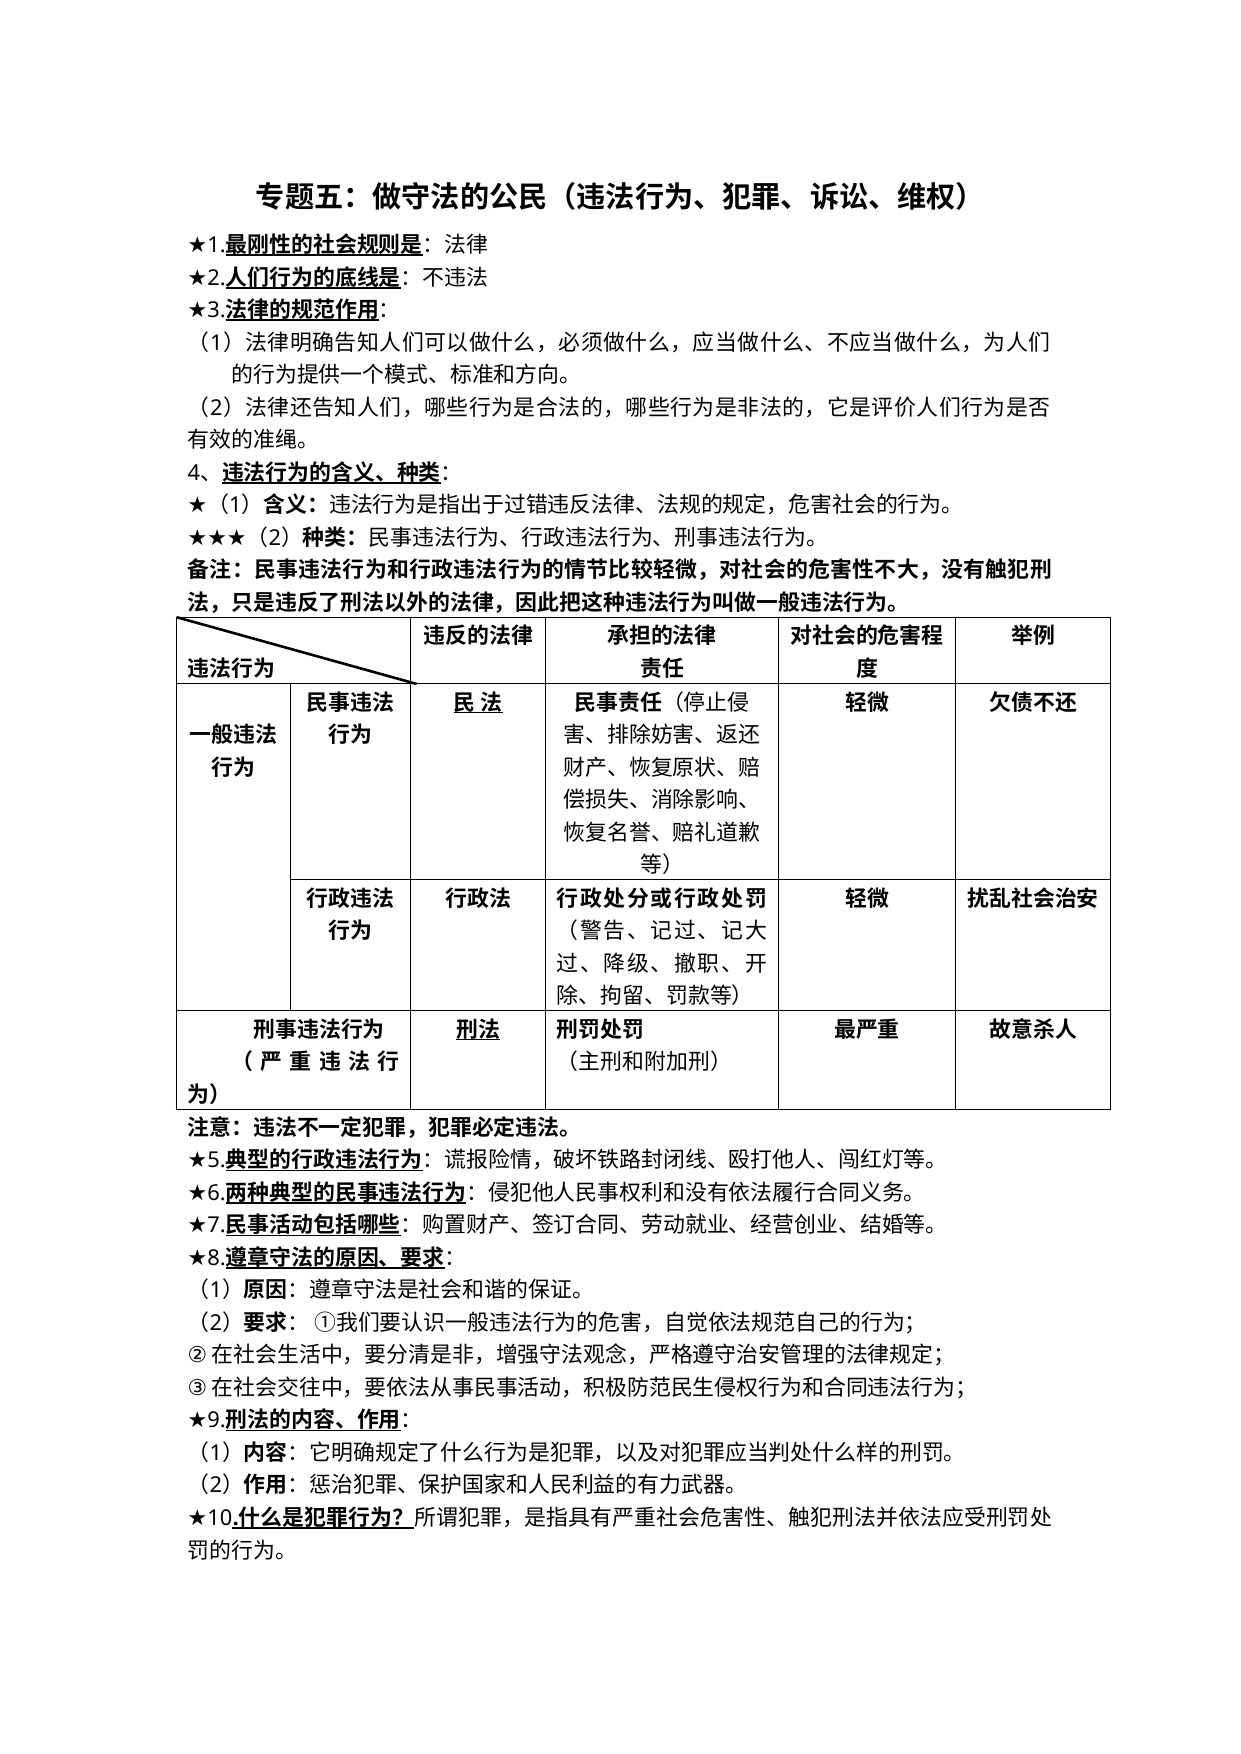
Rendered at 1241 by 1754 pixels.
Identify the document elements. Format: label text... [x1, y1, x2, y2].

table_header 违法行为 [177, 619, 404, 683]
table_cell 民事违法行为 [291, 684, 410, 879]
text （1）法律明确告知人们可以做什么，必须做什么，应当做什么、不应当做什么，为人们的行为提供一个模式、标准和方向。 [187, 324, 1053, 389]
text 注意：违法不一定犯罪，犯罪必定违法。 [187, 1110, 1053, 1142]
text ②在社会生活中，要分清是非，增强守法观念，严格遵守治安管理的法律规定； [187, 1337, 1053, 1370]
text 4、违法行为的含义、种类： [187, 454, 1053, 487]
text （1）内容：它明确规定了什么行为是犯罪，以及对犯罪应当判处什么样的刑罚。 [187, 1435, 1053, 1467]
text 专题五：做守法的公民（违法行为、犯罪、诉讼、维权） [187, 162, 1053, 227]
table_cell 欠债不还 [956, 684, 1110, 879]
text ★7.民事活动包括哪些：购置财产、签订合同、劳动就业、经营创业、结婚等。 [187, 1207, 1053, 1240]
text ★5.典型的行政违法行为：谎报险情，破坏铁路封闭线、殴打他人、闯红灯等。 [187, 1142, 1053, 1175]
text 备注：民事违法行为和行政违法行为的情节比较轻微，对社会的危害性不大，没有触犯刑法，只是违反了刑法以外的法律，因此把这种违法行为叫做一般违法行为。 [187, 552, 1053, 617]
table_header 违反的法律 [411, 618, 545, 683]
text ★（1）含义：违法行为是指出于过错违反法律、法规的规定，危害社会的行为。 [187, 487, 1053, 519]
table_header 举例 [956, 618, 1110, 683]
table_cell 轻微 [779, 880, 955, 1010]
table_cell 故意杀人 [956, 1011, 1110, 1109]
table_cell 最严重 [779, 1011, 955, 1109]
text （2）要求： ①我们要认识一般违法行为的危害，自觉依法规范自己的行为； [187, 1305, 1053, 1337]
text ③在社会交往中，要依法从事民事活动，积极防范民生侵权行为和合同违法行为； [187, 1370, 1053, 1402]
text ★10.什么是犯罪行为？所谓犯罪，是指具有严重社会危害性、触犯刑法并依法应受刑罚处罚的行为。 [187, 1500, 1053, 1565]
text （2）作用：惩治犯罪、保护国家和人民利益的有力武器。 [187, 1467, 1053, 1500]
text ★2.人们行为的底线是：不违法 [187, 259, 1053, 292]
text ★8.遵章守法的原因、要求： [187, 1240, 1053, 1272]
table_cell 刑罚处罚 （主刑和附加刑） [546, 1011, 778, 1109]
table_cell 一般违法行为 [177, 684, 290, 1010]
table_cell 扰乱社会治安 [956, 880, 1110, 1010]
table_cell 轻微 [779, 684, 955, 879]
text ★★★（2）种类：民事违法行为、行政违法行为、刑事违法行为。 [187, 519, 1053, 552]
table_header 违法行为 [188, 618, 410, 680]
text ★3.法律的规范作用： [187, 292, 1053, 324]
table_cell 刑法 [411, 1011, 545, 1109]
table_header 承担的法律 责任 [546, 618, 778, 683]
table_cell 行政违法行为 [291, 880, 410, 1010]
text ★9.刑法的内容、作用： [187, 1402, 1053, 1435]
table_cell 民事责任（停止侵害、排除妨害、返还财产、恢复原状、赔偿损失、消除影响、恢复名誉、赔礼道歉等） [546, 684, 778, 879]
text （2）法律还告知人们，哪些行为是合法的，哪些行为是非法的，它是评价人们行为是否有效的准绳。 [187, 389, 1053, 454]
text ★1.最刚性的社会规则是：法律 [187, 227, 1053, 259]
table_cell 民 法 [411, 684, 545, 879]
table_cell 刑事违法行为 （严重违法行为） [177, 1011, 410, 1109]
table_cell 行政法 [411, 880, 545, 1010]
text （1）原因：遵章守法是社会和谐的保证。 [187, 1272, 1053, 1305]
text ★6.两种典型的民事违法行为：侵犯他人民事权利和没有依法履行合同义务。 [187, 1175, 1053, 1207]
table_header 对社会的危害程度 [779, 618, 955, 683]
table_cell 行政处分或行政处罚（警告、记过、记大过、降级、撤职、开除、拘留、罚款等） [546, 880, 778, 1010]
